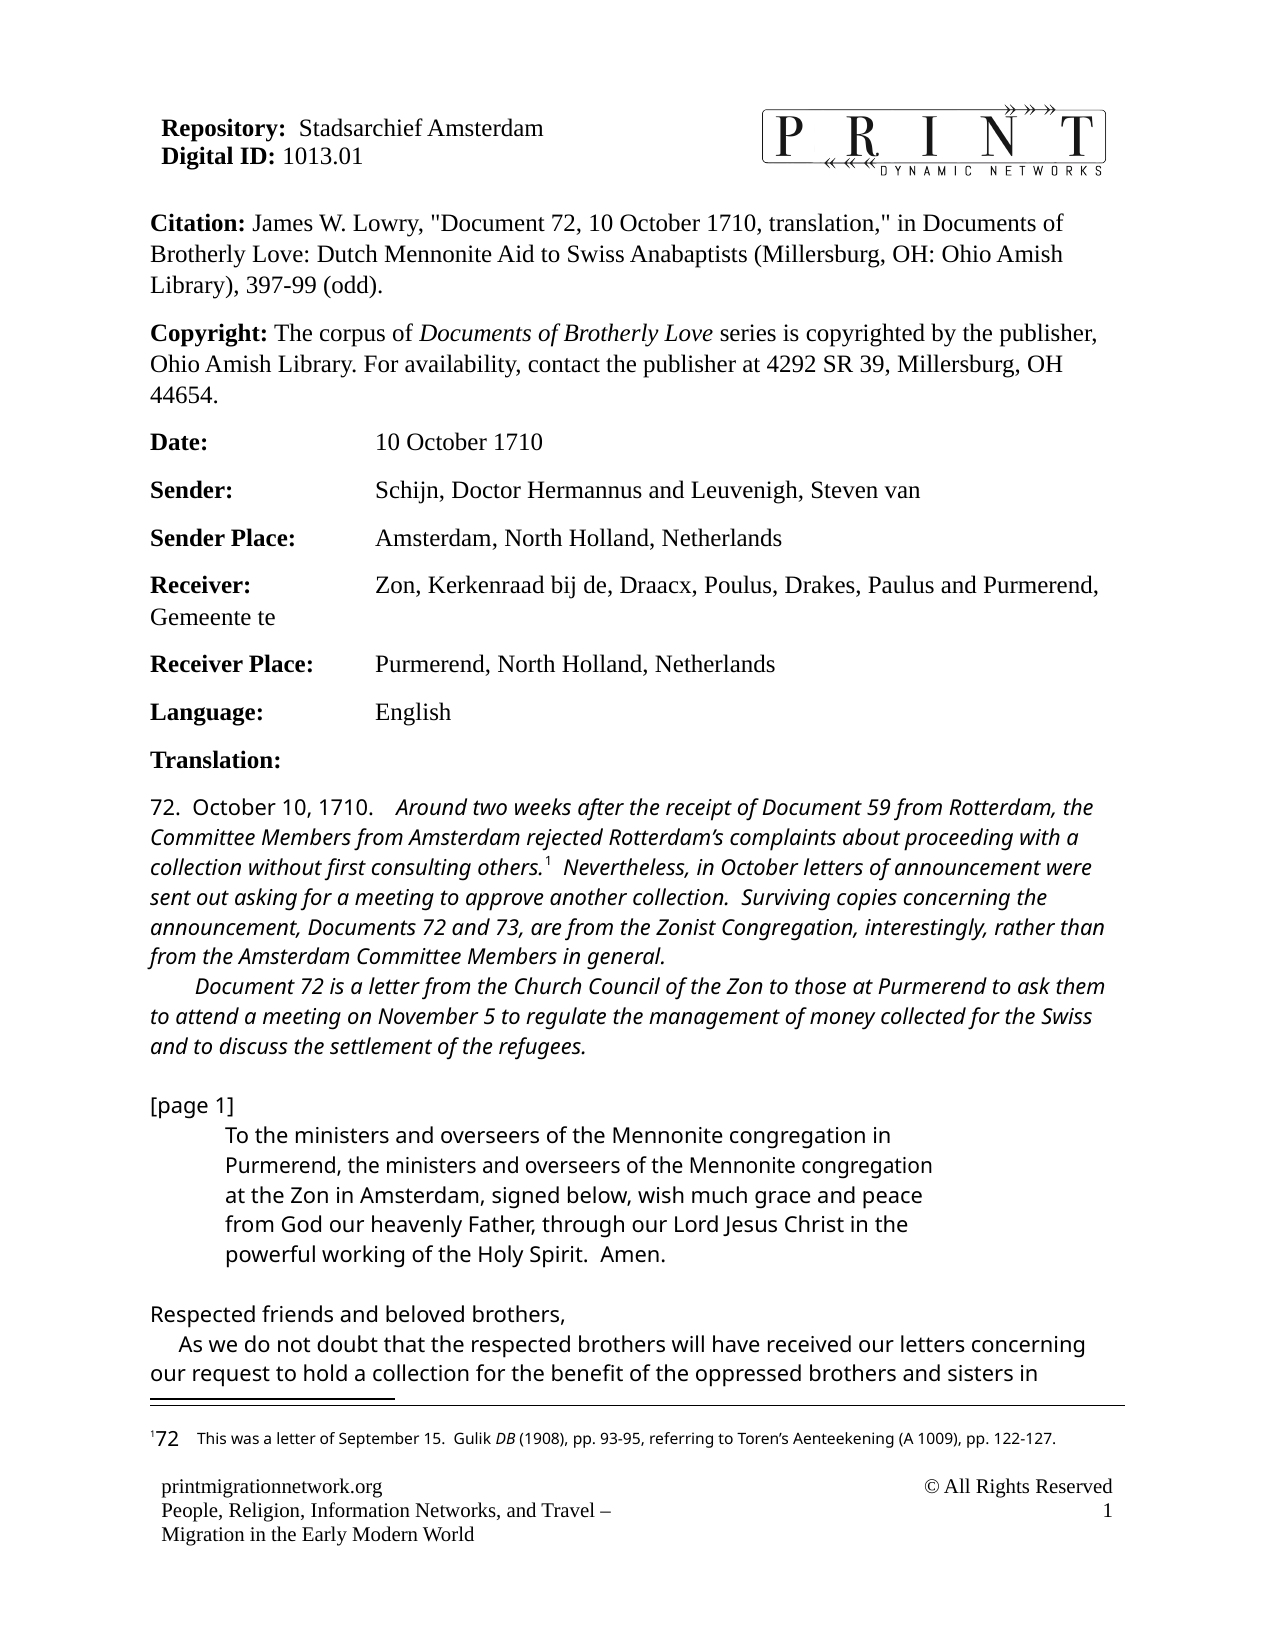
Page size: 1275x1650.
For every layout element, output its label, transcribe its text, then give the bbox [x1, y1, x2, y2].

text Sender Place: Amsterdam, North Holland, Netherlands [150, 523, 1125, 552]
text Receiver: Zon, Kerkenraad bij de, Draacx, Poulus, Drakes, Paulus and Purmerend, Gemeente te [150, 571, 1125, 630]
text Date: 10 October 1710 [150, 427, 1125, 456]
text powerful working of the Holy Spirit. Amen. [150, 1239, 1125, 1269]
text Copyright: The corpus of Documents of Brotherly Love series is copyrighted by the publisher, Ohio Amish Library. For availability, contact the publisher at 4292 SR 39, Millersburg, OH 44654. [150, 318, 1125, 408]
text Document 72 is a letter from the Church Council of the Zon to those at Purmerend to ask them to attend a meeting on November 5 to regulate the management of money collected for the Swiss and to discuss the settlement of the refugees. [150, 971, 1125, 1061]
text at the Zon in Amsterdam, signed below, wish much grace and peace [150, 1180, 1125, 1209]
text 72. October 10, 1710. Around two weeks after the receipt of Document 59 from Rotterdam, the Committee Members from Amsterdam rejected Rotterdam’s complaints about proceeding with a collection without first consulting others. Nevertheless, in October letters of announcement were sent out asking for a meeting to approve another collection. Surviving copies concerning the announcement, Documents 72 and 73, are from the Zonist Congregation, interestingly, rather than from the Amsterdam Committee Members in general. [150, 792, 1125, 971]
text from God our heavenly Father, through our Lord Jesus Christ in the [150, 1209, 1125, 1239]
text Receiver Place: Purmerend, North Holland, Netherlands [150, 649, 1125, 678]
picture [755, 103, 1113, 179]
text Sender: Schijn, Doctor Hermannus and Leuvenigh, Steven van [150, 475, 1125, 504]
text To the ministers and overseers of the Mennonite congregation in [150, 1120, 1125, 1150]
text Purmerend, the ministers and overseers of the Mennonite congregation [150, 1150, 1125, 1180]
text Language: English [150, 697, 1125, 726]
text Respected friends and beloved brothers, [150, 1299, 1125, 1329]
text Translation: [150, 745, 1125, 773]
text Citation: James W. Lowry, "Document 72, 10 October 1710, translation," in Documents of Brotherly Love: Dutch Mennonite Aid to Swiss Anabaptists (Millersburg, OH: Ohio Amish Library), 397-99 (odd). [150, 208, 1125, 299]
text [page 1] [150, 1090, 1125, 1120]
